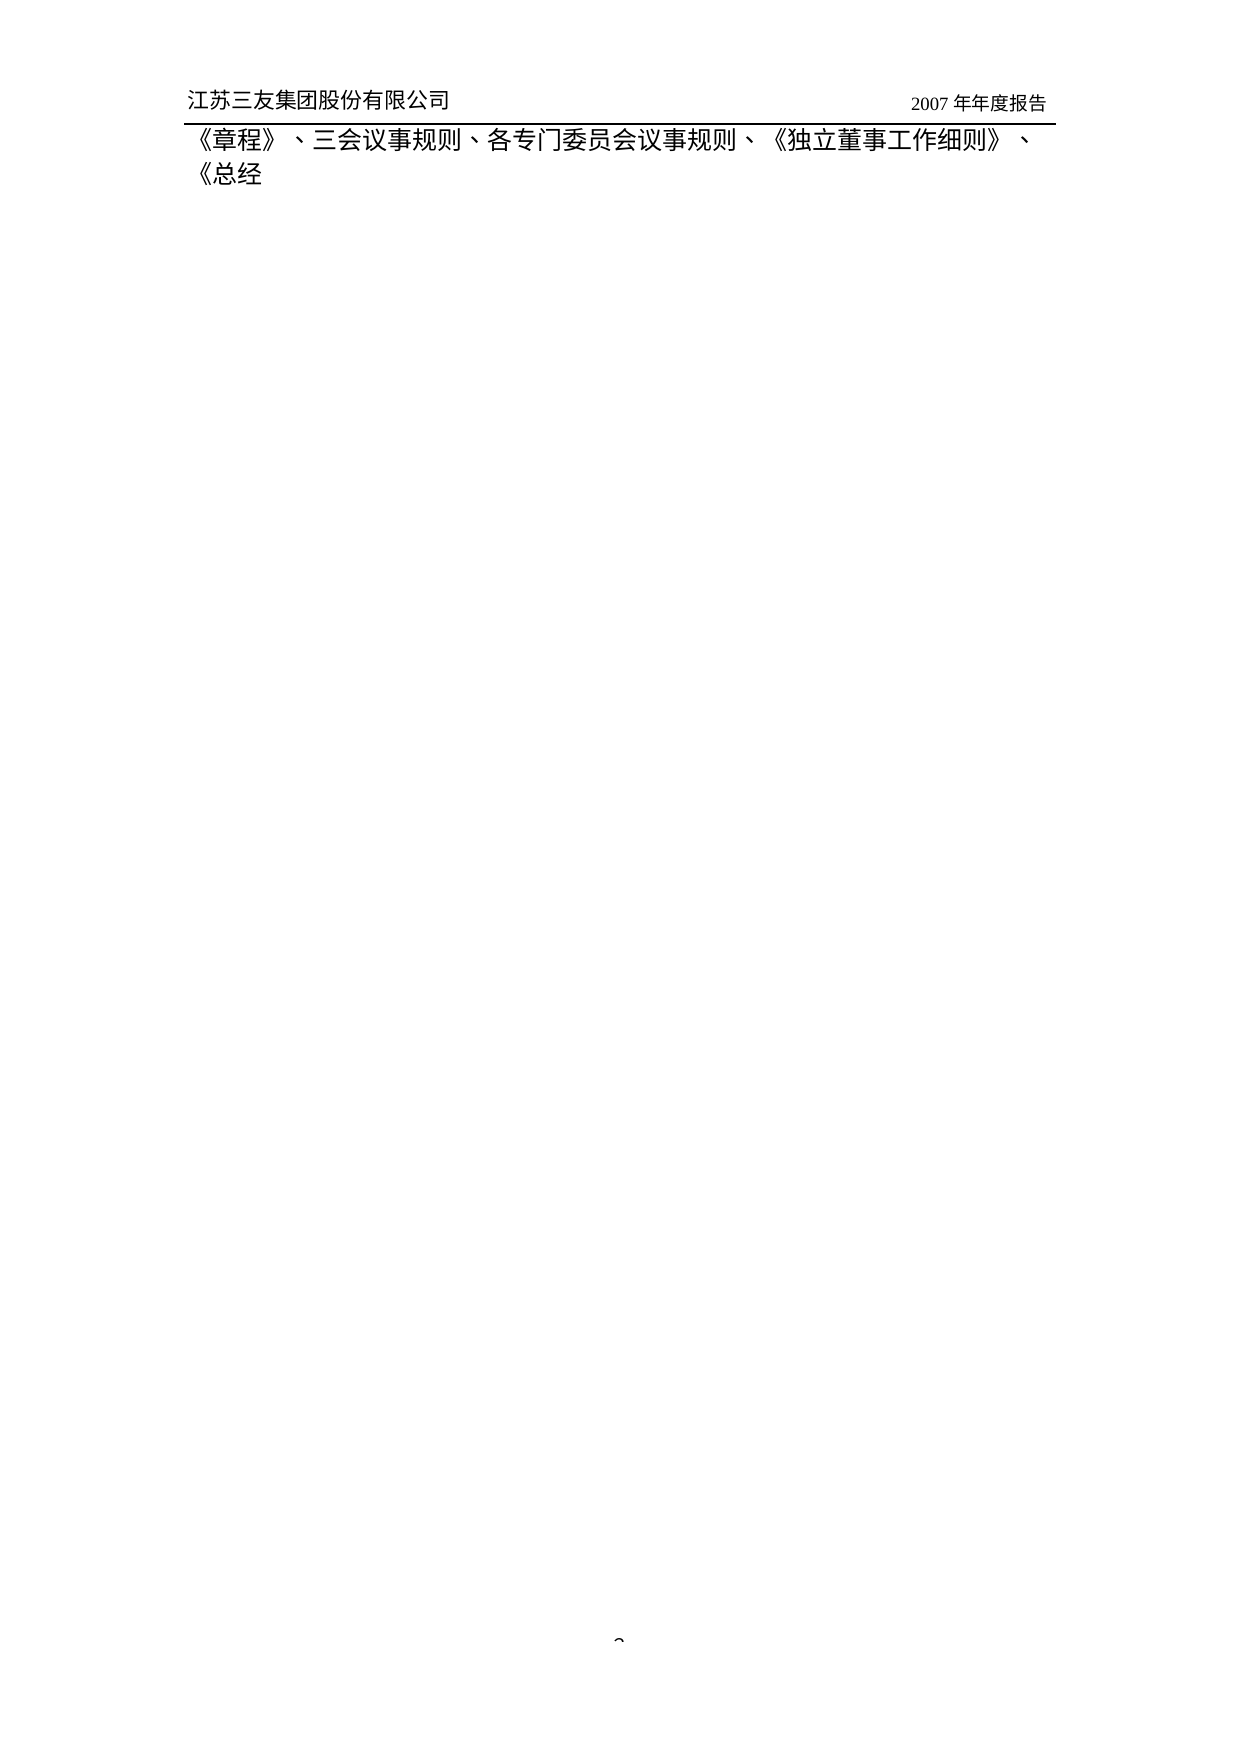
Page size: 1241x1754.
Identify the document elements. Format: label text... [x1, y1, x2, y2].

text 《章程》、三会议事规则、各专门委员会议事规则、《独立董事工作细则》、《总经 [187, 123, 1078, 191]
